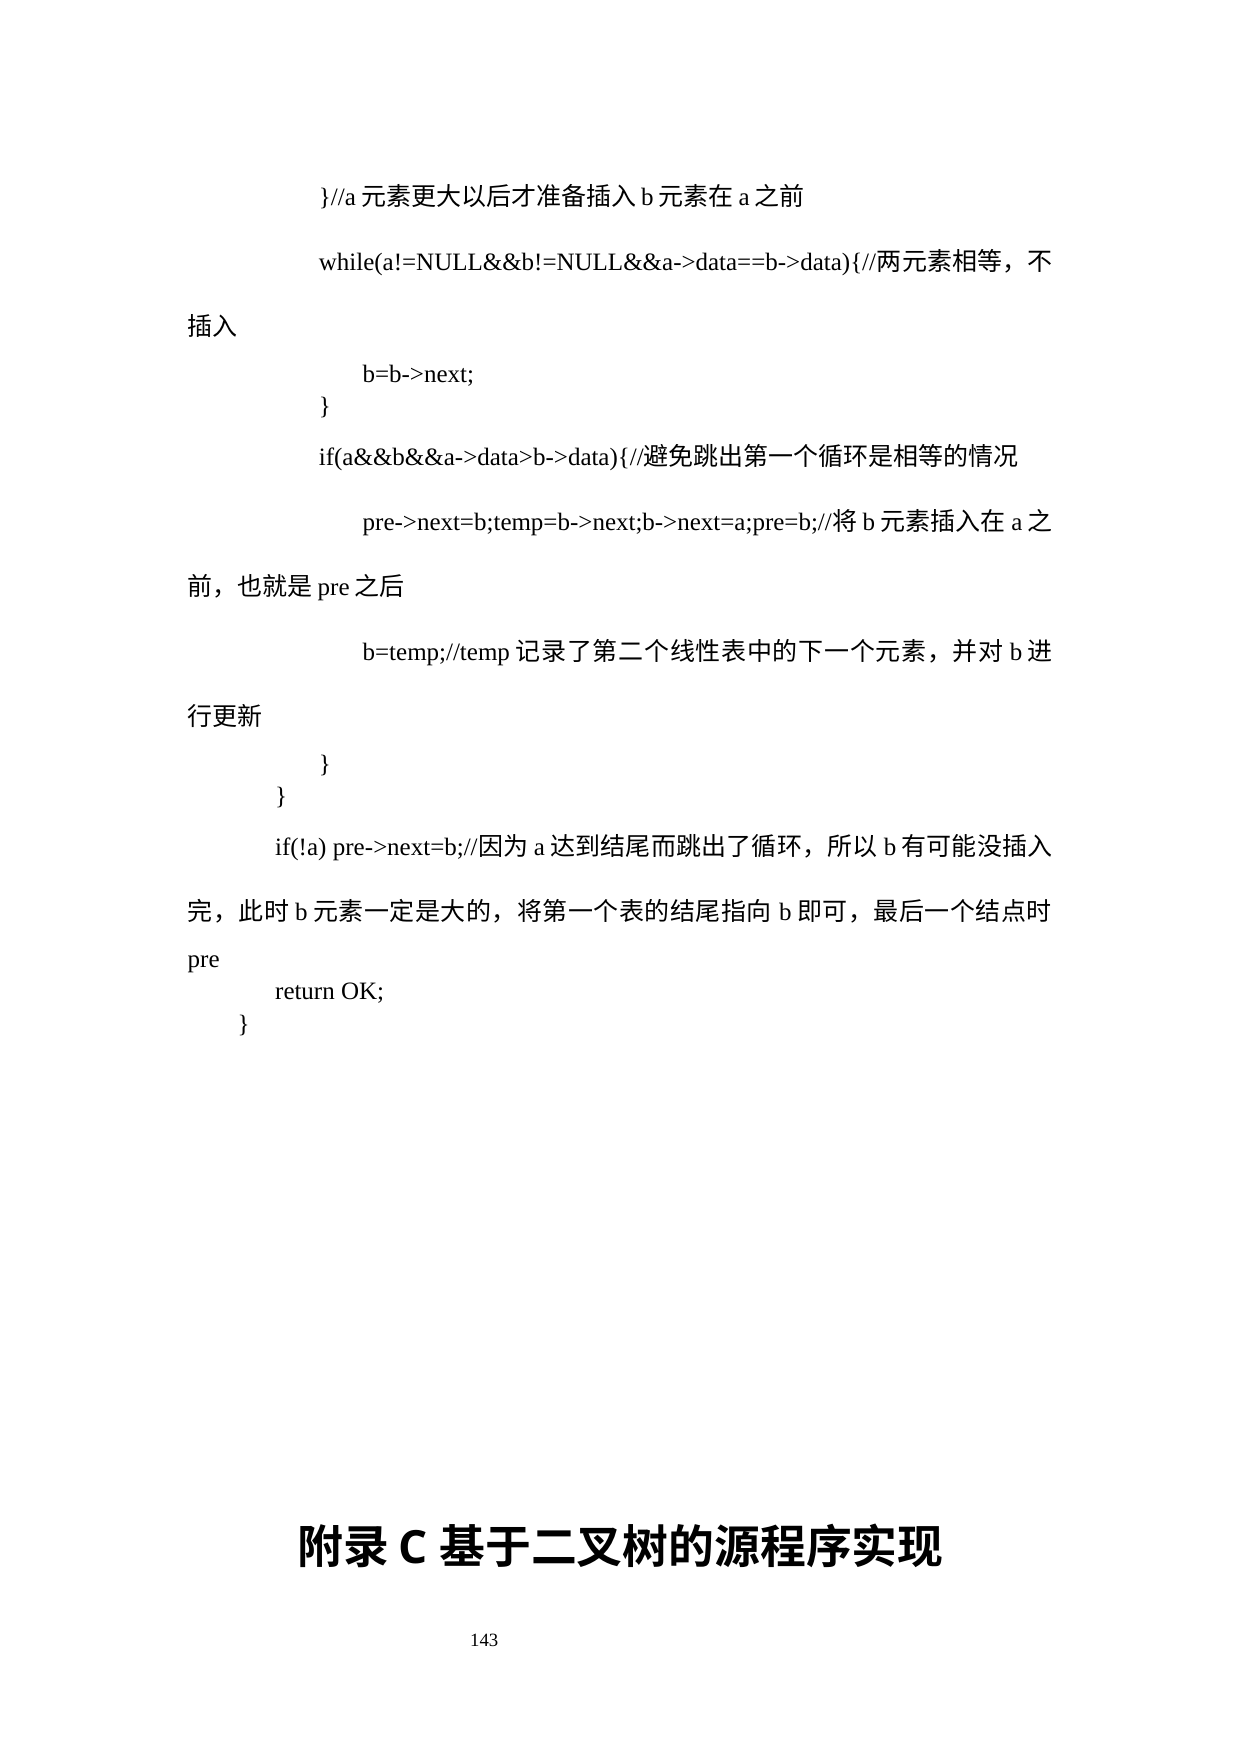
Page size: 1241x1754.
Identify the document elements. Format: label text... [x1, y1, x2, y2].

text b=temp;//temp记录了第二个线性表中的下一个元素，并对b进行更新 [187, 617, 1053, 747]
text } [187, 1007, 1053, 1039]
text return OK; [187, 974, 1053, 1007]
text }//a元素更大以后才准备插入b元素在a之前 [187, 162, 1053, 227]
text while(a!=NULL&&b!=NULL&&a->data==b->data){//两元素相等，不插入 [187, 227, 1053, 357]
text if(!a) pre->next=b;//因为a达到结尾而跳出了循环，所以b有可能没插入完，此时b元素一定是大的，将第一个表的结尾指向b即可，最后一个结点时pre [187, 812, 1053, 974]
text } [187, 747, 1053, 779]
text pre->next=b;temp=b->next;b->next=a;pre=b;//将b元素插入在a之前，也就是pre之后 [187, 487, 1053, 617]
text b=b->next; [187, 357, 1053, 389]
text if(a&&b&&a->data>b->data){//避免跳出第一个循环是相等的情况 [187, 422, 1053, 487]
text } [187, 389, 1053, 422]
text 附录C 基于二叉树的源程序实现 [187, 1494, 1053, 1592]
text } [187, 779, 1053, 812]
